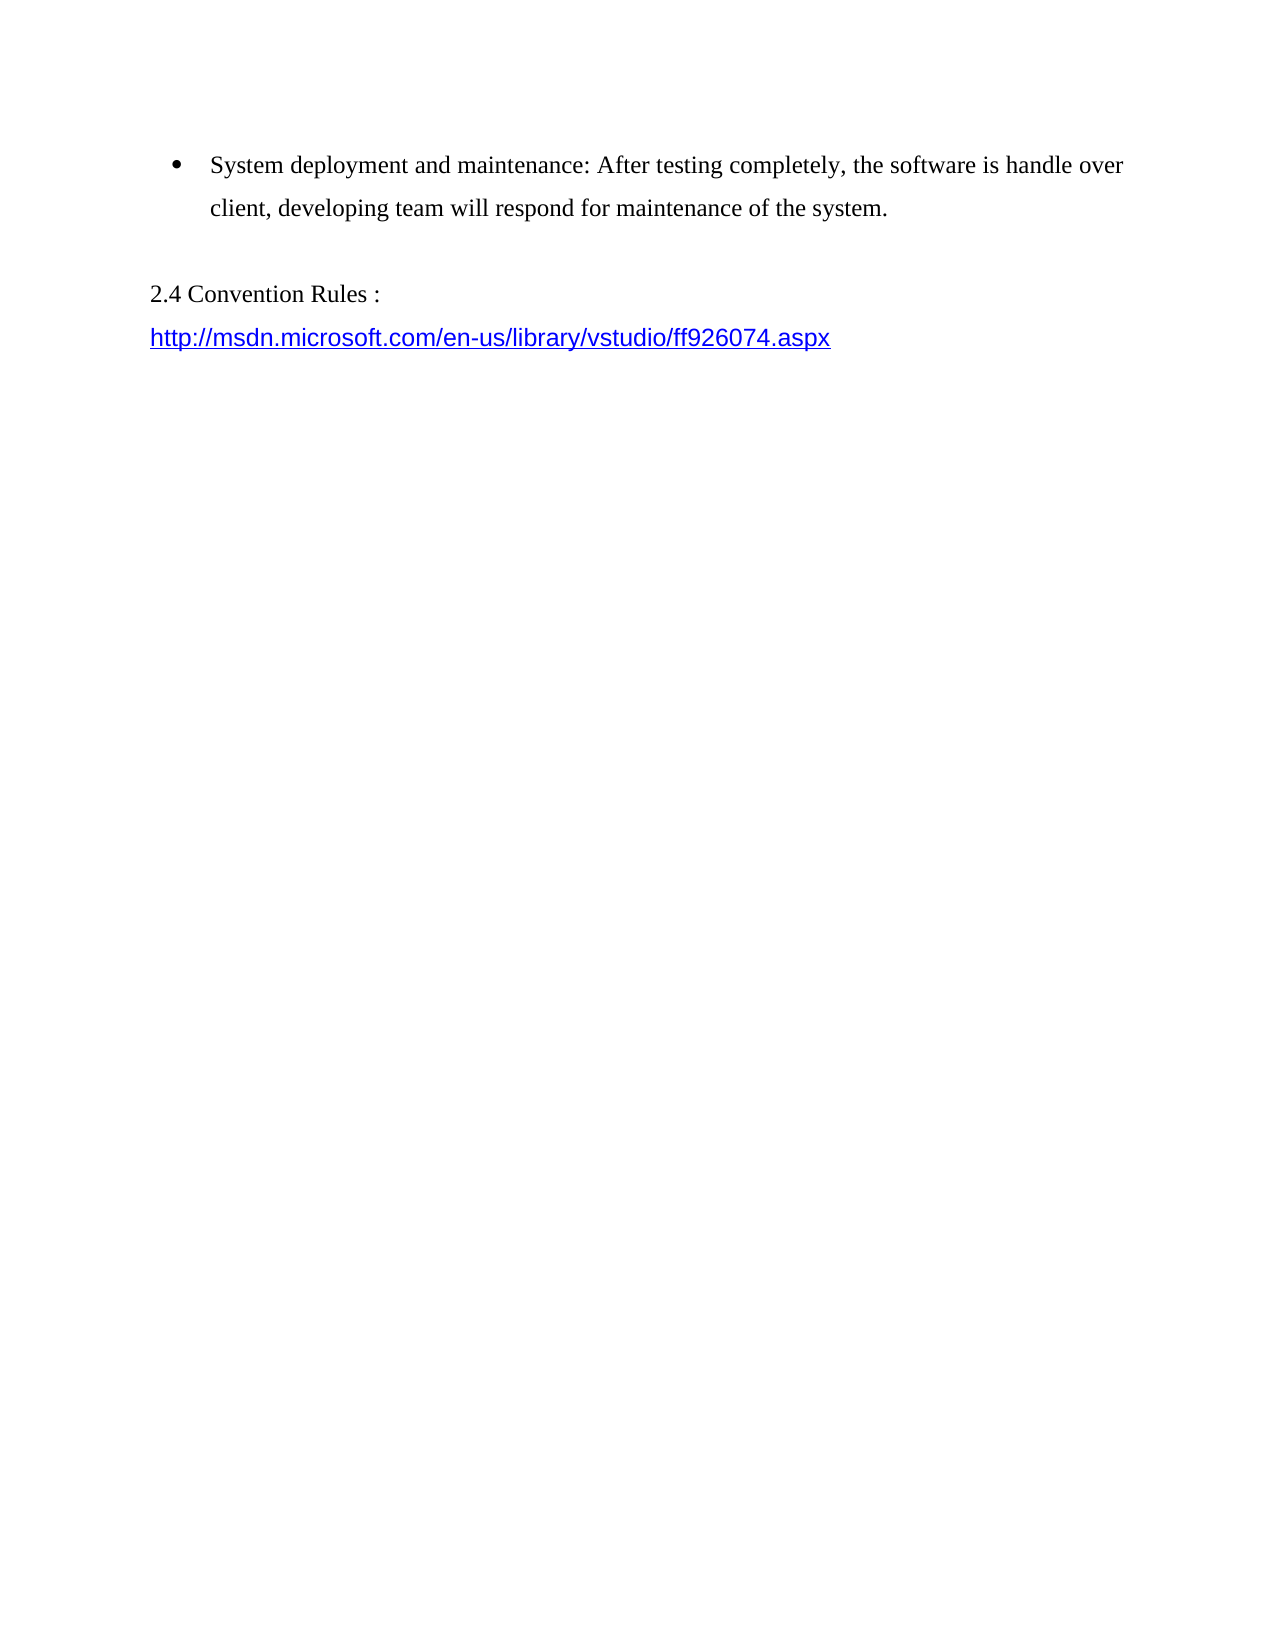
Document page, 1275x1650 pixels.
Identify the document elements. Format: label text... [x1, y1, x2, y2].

text 2.4 Convention Rules : http://msdn.microsoft.com/en-us/library/vstudio/ff926074.aspx [150, 236, 1125, 351]
list System deployment and maintenance: After testing completely, the software is handle over client, developing team will respond for maintenance of the system. [172, 150, 1125, 222]
